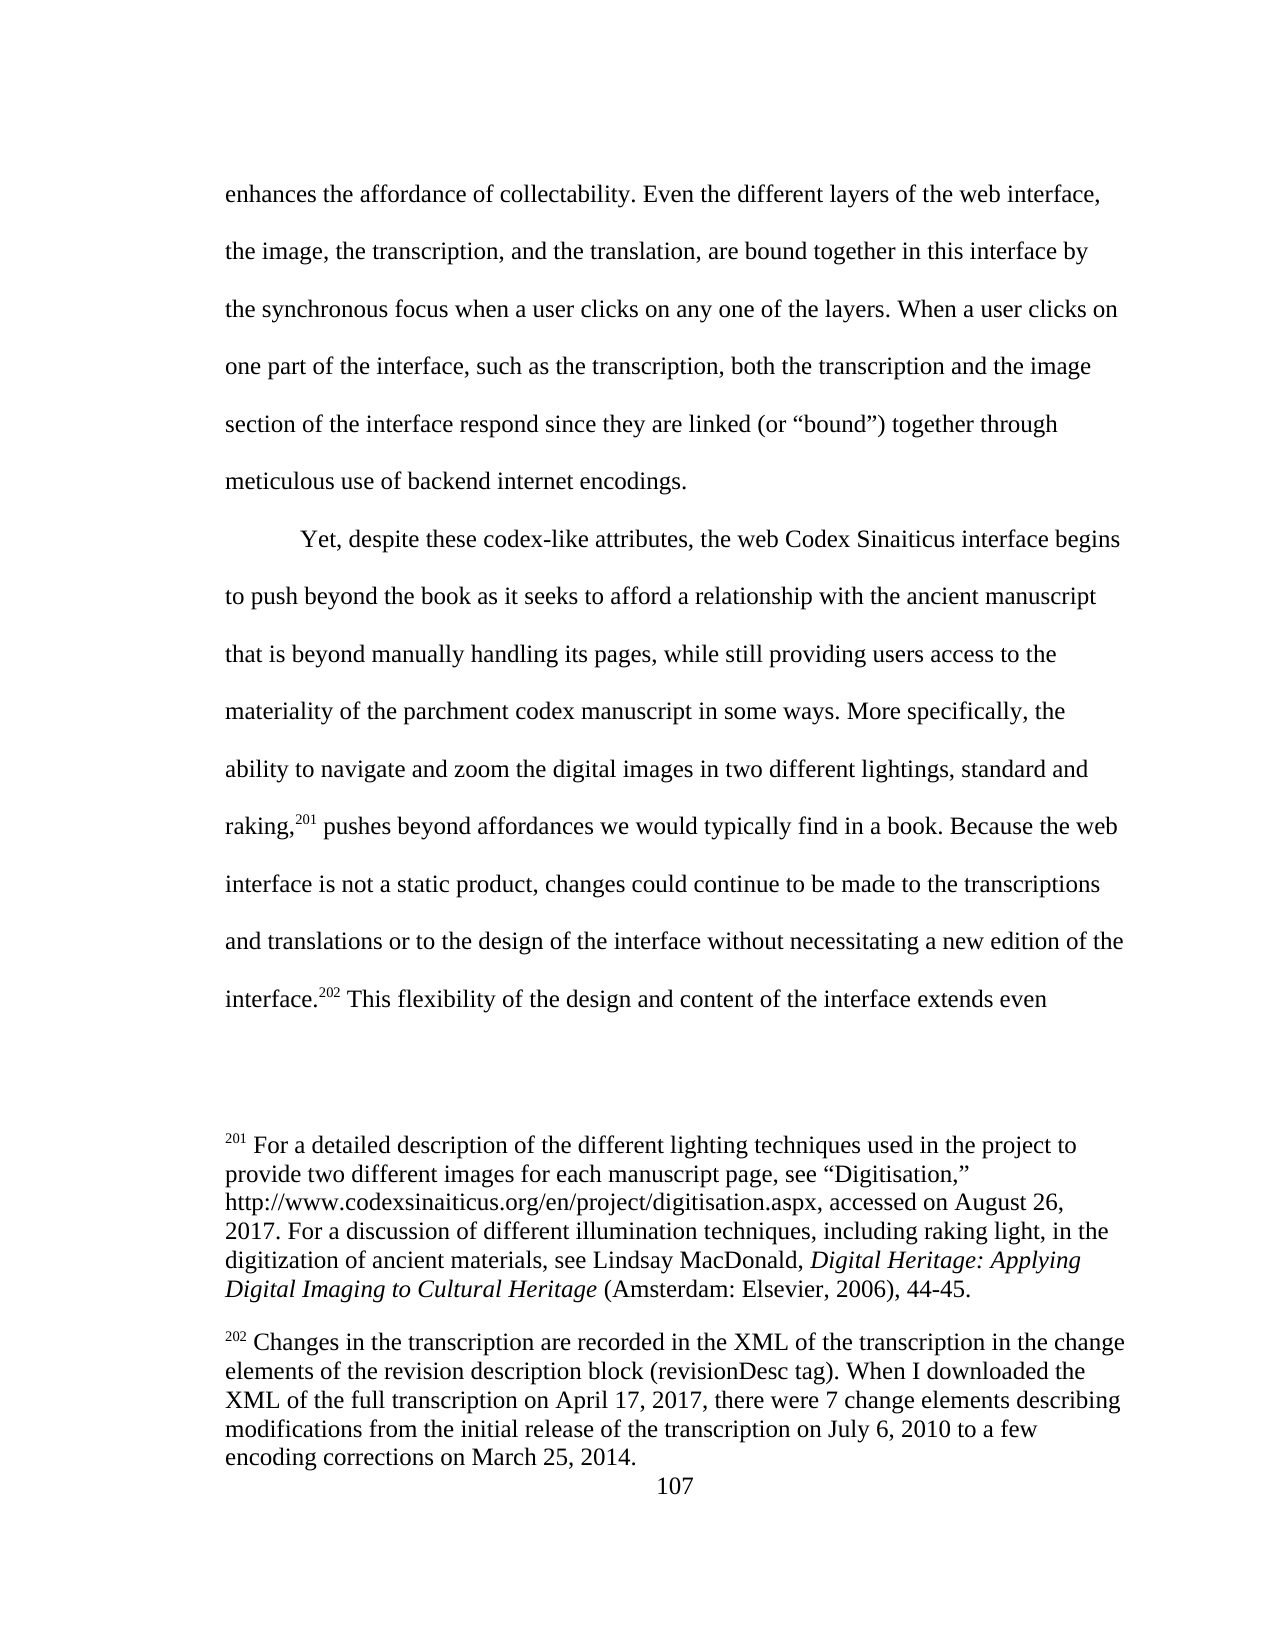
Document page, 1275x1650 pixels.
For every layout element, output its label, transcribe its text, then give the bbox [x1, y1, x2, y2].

text Yet, despite these codex-like attributes, the web Codex Sinaiticus interface begins to push beyond the book as it seeks to afford a relationship with the ancient manuscript that is beyond manually handling its pages, while still providing users access to the materiality of the parchment codex manuscript in some ways. More specifically, the ability to navigate and zoom the digital images in two different lightings, standard and raking, pushes beyond affordances we would typically find in a book. Because the web interface is not a static product, changes could continue to be made to the transcriptions and translations or to the design of the interface without necessitating a new edition of the interface. This flexibility of the design and content of the interface extends even beyond what we saw possible in the Kindle bible interface, which offered a static platform upon which the user could add dynamism in participation in the interface. [225, 524, 1125, 1012]
text The Codex Sinaiticus Project is barely beyond book as an interface. First of all, the project outcomes include two print books as interfaces with this ancient bible, Codex Sinaiticus: The Story of the World’s Oldest Bible and Codex Sinaiticus: New Perspectives on the Ancient Biblical Manuscript. In so many ways, the project uses a web platform to perform codex. It is still primarily oriented around the codex page, with linear and non-linear navigation affordances much like the Kindle bible interface. The bringing together of the extant leaves of the codex does not provide a new affordance but actually enhances the affordance of collectability. Even the different layers of the web interface, the image, the transcription, and the translation, are bound together in this interface by the synchronous focus when a user clicks on any one of the layers. When a user clicks on one part of the interface, such as the transcription, both the transcription and the image section of the interface respond since they are linked (or “bound”) together through meticulous use of backend internet encodings. [225, 179, 1125, 495]
